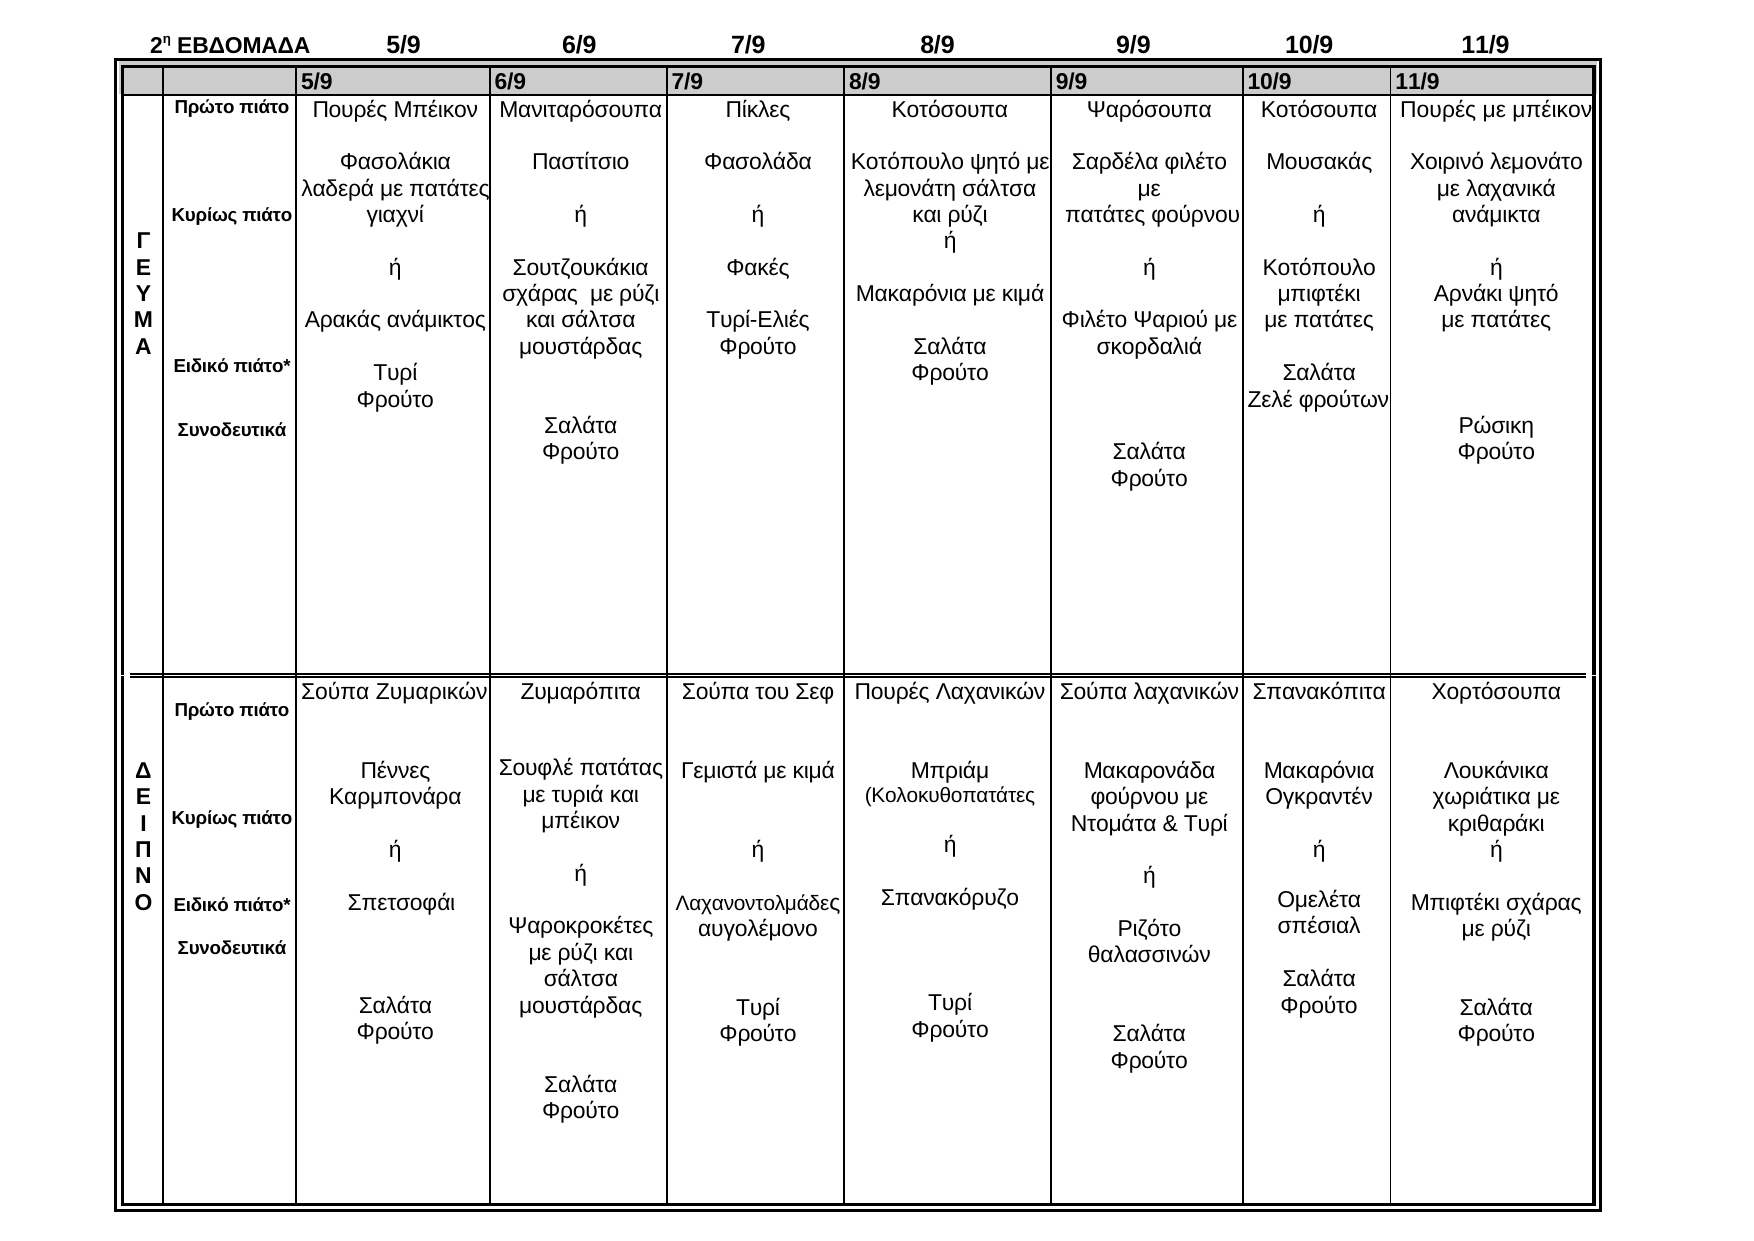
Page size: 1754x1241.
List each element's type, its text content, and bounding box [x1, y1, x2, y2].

table_header [164, 68, 295, 94]
text 2η ΕΒΔΟΜΑΔΑ 5/9 6/9 7/9 8/9 9/9 10/9 11/9 [150, 29, 1604, 58]
table_cell Σούπα λαχανικών Μακαρονάδα φούρνου με Ντομάτα & Τυρί ή Ριζότο θαλασσινών Σαλάτα Φρούτο [1052, 678, 1242, 1202]
table_cell Ζυμαρόπιτα Σουφλέ πατάτας με τυριά και μπέικον ή Ψαροκροκέτες με ρύζι και σάλτσα μουστάρδας Σαλάτα Φρούτο [491, 678, 666, 1202]
table_header 10/9 [1244, 68, 1390, 94]
table_cell Κοτόσουπα Κοτόπουλο ψητό με λεμονάτη σάλτσα και ρύζι ή Μακαρόνια με κιμά Σαλάτα Φρούτο [845, 96, 1050, 673]
table_cell Δ Ε Ι Π Ν Ο [119, 673, 162, 1202]
table_cell Σούπα Ζυμαρικών Πέννες Καρμπονάρα ή Σπετσοφάι Σαλάτα Φρούτο [297, 678, 489, 1202]
table_header [119, 61, 163, 94]
table_cell Πουρές Λαχανικών Μπριάμ (Κολοκυθοπατάτες ή Σπανακόρυζο Τυρί Φρούτο [845, 678, 1050, 1202]
table_cell Πρώτο πιάτο Κυρίως πιάτο Ειδικό πιάτο* Συνοδευτικά [164, 96, 295, 673]
table_header 9/9 [1052, 68, 1242, 94]
table_cell Κοτόσουπα Μουσακάς ή Κοτόπουλο μπιφτέκι με πατάτες Σαλάτα Ζελέ φρούτων [1244, 96, 1390, 673]
table_header 6/9 [491, 68, 666, 94]
table_header 5/9 [297, 68, 489, 94]
table_cell Πουρές Μπέικον Φασολάκια λαδερά με πατάτες γιαχνί ή Αρακάς ανάμικτος Τυρί Φρούτο [297, 96, 489, 673]
table_cell Σπανακόπιτα Μακαρόνια Ογκραντέν ή Ομελέτα σπέσιαλ Σαλάτα Φρούτο [1244, 678, 1390, 1202]
table_header [163, 61, 296, 65]
table_cell Ψαρόσουπα Σαρδέλα φιλέτο με πατάτες φούρνου ή Φιλέτο Ψαριού με σκορδαλιά Σαλάτα Φρούτο [1052, 96, 1242, 673]
table_cell Πρώτο πιάτο Κυρίως πιάτο Ειδικό πιάτο* Συνοδευτικά [164, 678, 295, 1202]
table_cell Γ Ε Υ Μ Α [124, 96, 162, 673]
table_header 11/9 [1391, 61, 1597, 94]
table_cell Πίκλες Φασολάδα ή Φακές Τυρί-Ελιές Φρούτο [668, 96, 843, 673]
table_cell Πουρές με μπέικον Χοιρινό λεμονάτο με λαχανικά ανάμικτα ή Αρνάκι ψητό με πατάτες Ρώσικη Φρούτο [1391, 96, 1592, 673]
table_header 8/9 [845, 68, 1050, 94]
table_cell Σούπα του Σεφ Γεμιστά με κιμά ή Λαχανοντολμάδες αυγολέμονο Τυρί Φρούτο [668, 678, 843, 1202]
table_cell Χορτόσουπα Λουκάνικα χωριάτικα με κριθαράκι ή Μπιφτέκι σχάρας με ρύζι Σαλάτα Φρούτο [1391, 673, 1597, 1202]
table_header 7/9 [668, 68, 843, 94]
table_cell Μανιταρόσουπα Παστίτσιο ή Σουτζουκάκια σχάρας με ρύζι και σάλτσα μουστάρδας Σαλάτα Φρούτο [491, 96, 666, 673]
